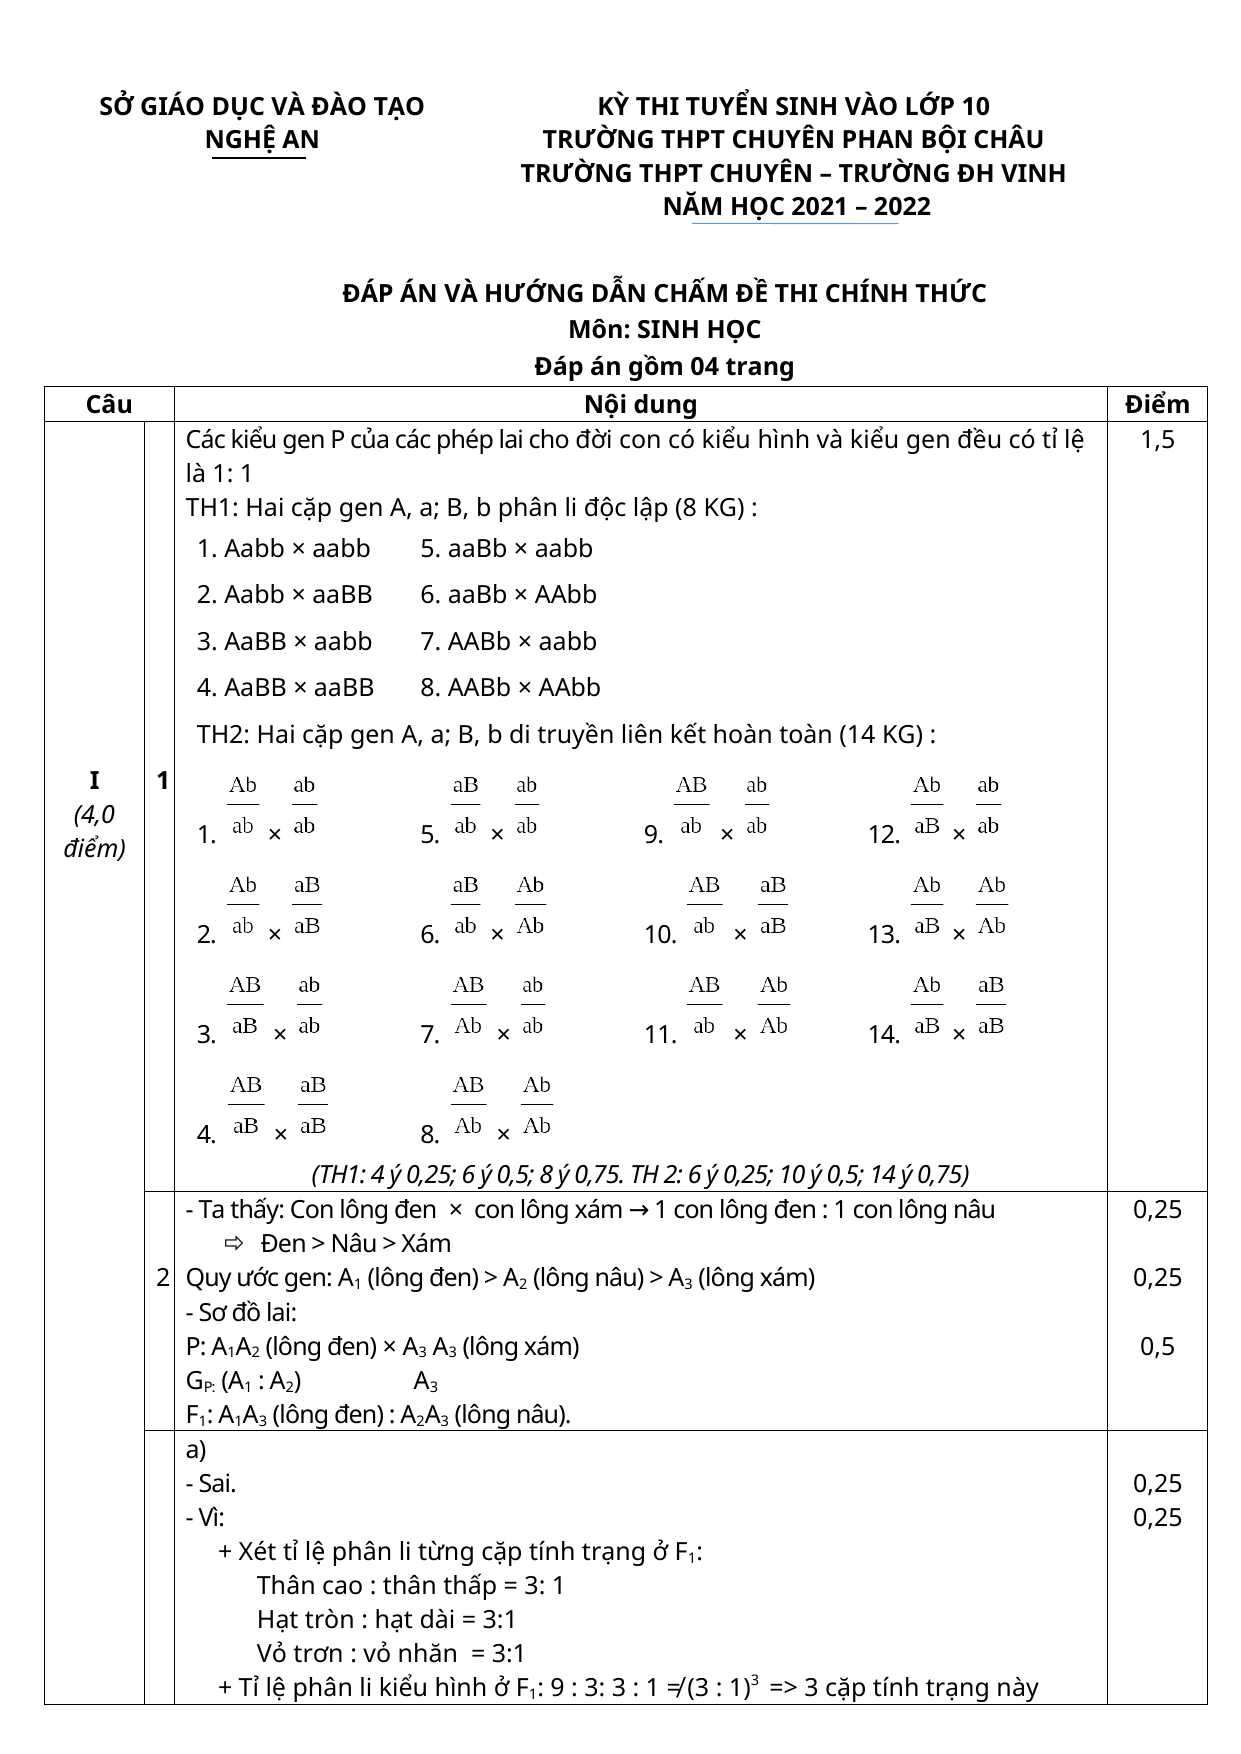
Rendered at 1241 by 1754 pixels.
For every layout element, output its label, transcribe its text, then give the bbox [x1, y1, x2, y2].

table_header KỲ THI TUYỂN SINH VÀO LỚP 10 TRƯỜNG THPT CHUYÊN PHAN BỘI CHÂU TRƯỜNG THPT CHUYÊN – TRƯỜNG ĐH VINH NĂM HỌC 2021 – 2022 [447, 89, 1141, 222]
table_cell - Ta thấy: Con lông đen × con lông xám → 1 con lông đen : 1 con lông nâu Đen > Nâu > Xám Quy ước gen: A1 (lông đen) > A2 (lông nâu) > A3 (lông xám) - Sơ đồ lai: P: A1A2 (lông đen) × A3 A3 (lông xám) GP: (A1 : A2) A3 F1: A1A3 (lông đen) : A2A3 (lông nâu). [175, 1192, 1107, 1430]
table_header Điểm [1108, 387, 1207, 421]
table_cell 0,25 0,25 [1108, 1431, 1207, 1704]
text ĐÁP ÁN VÀ HƯỚNG DẪN CHẤM ĐỀ THI CHÍNH THỨC [177, 275, 1152, 309]
table_header Câu [45, 387, 174, 421]
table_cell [175, 1431, 1107, 1704]
text Đáp án gồm 04 trang [177, 349, 1152, 383]
table_header SỞ GIÁO DỤC VÀ ĐÀO TẠO NGHỆ AN [78, 89, 447, 222]
table_cell 1,5 [1108, 422, 1207, 1191]
table_cell 3 [145, 1431, 174, 1704]
table_cell 2 [145, 1192, 174, 1430]
table_cell Các kiểu gen P của các phép lai cho đời con có kiểu hình và kiểu gen đều có tỉ lệ là 1: 1 TH1: Hai cặp gen A, a; B, b phân li độc lập (8 KG) : (TH1: 4 ý 0,25; 6 ý 0,5; 8 ý 0,75. TH 2: 6 ý 0,25; 10 ý 0,5; 14 ý 0,75) [175, 422, 1107, 1191]
table_cell 1 [145, 422, 174, 1191]
table_header Nội dung [175, 387, 1107, 421]
text Môn: SINH HỌC [177, 312, 1152, 346]
table_cell 0,25 0,25 0,5 [1108, 1192, 1207, 1430]
table_cell I (4,0 điểm) [45, 422, 144, 1704]
